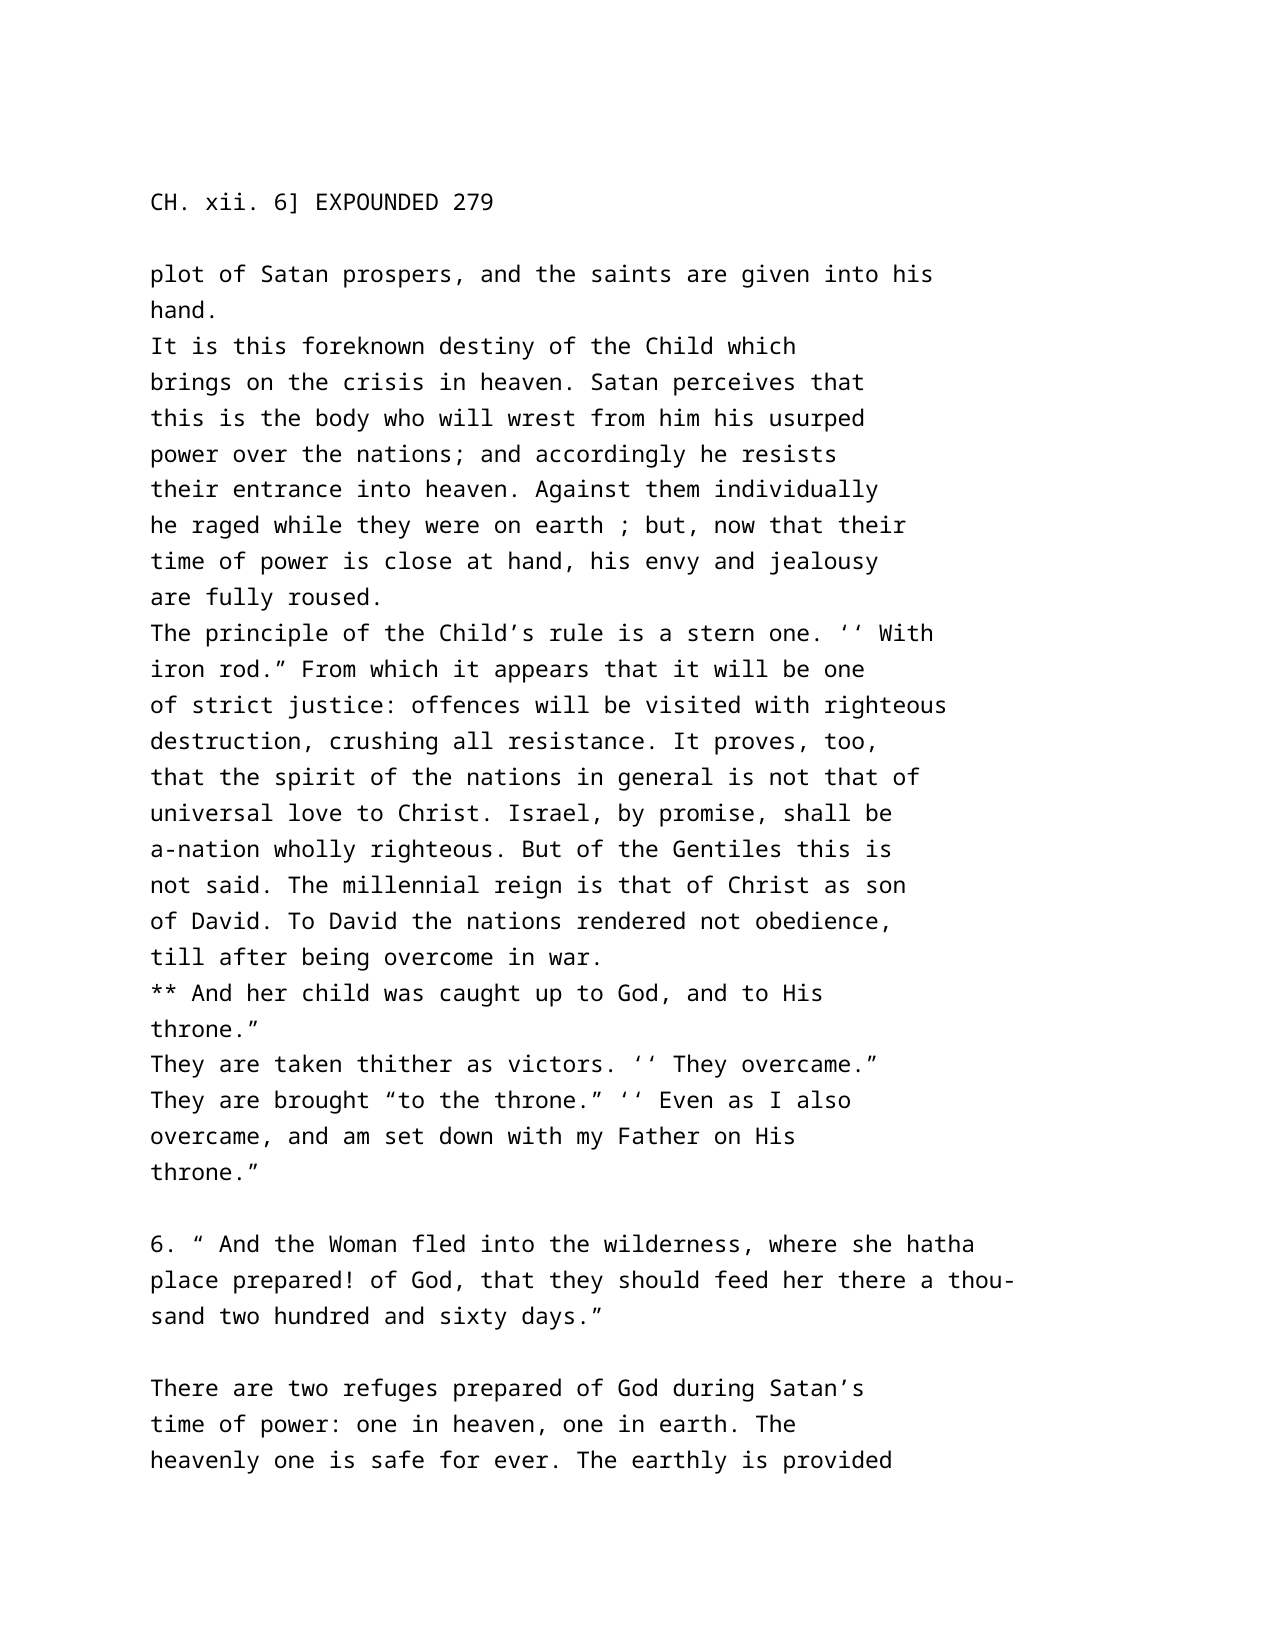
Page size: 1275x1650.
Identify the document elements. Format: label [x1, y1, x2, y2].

text [150, 150, 1125, 1475]
